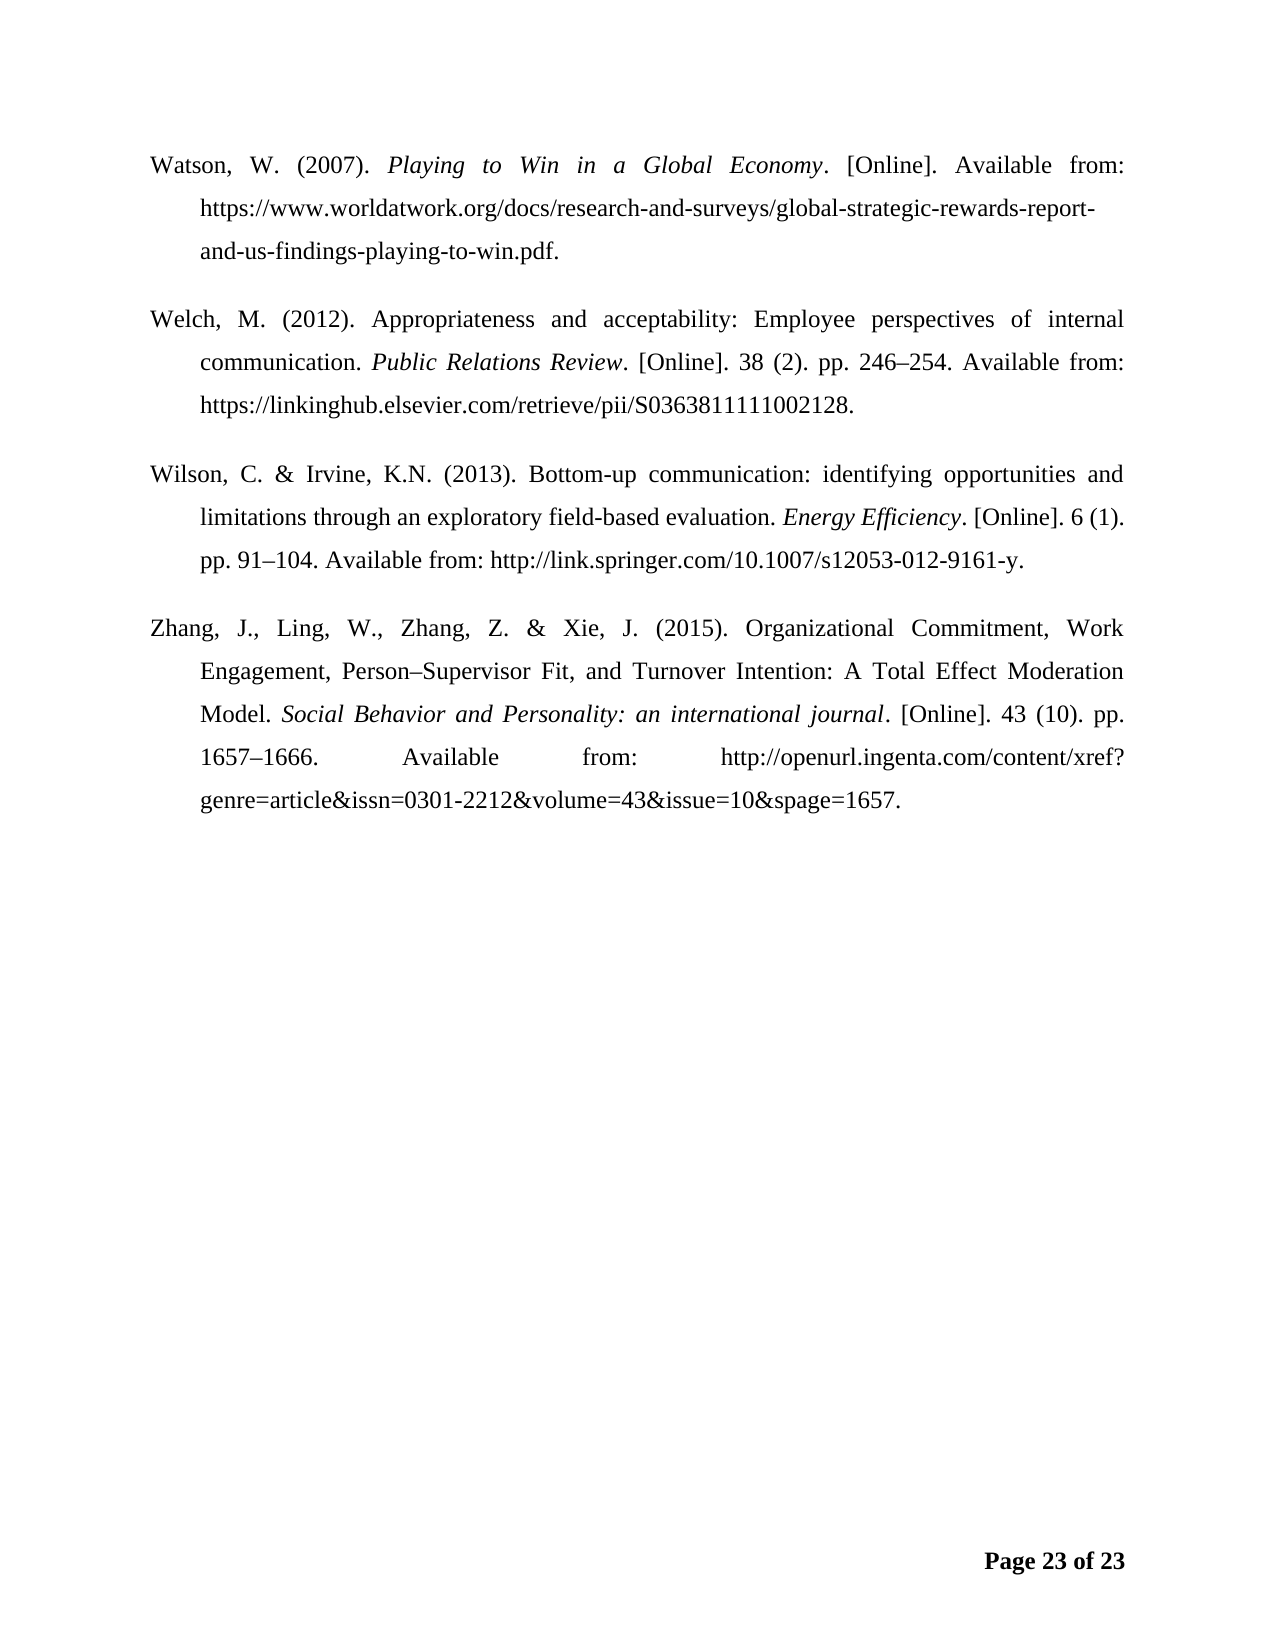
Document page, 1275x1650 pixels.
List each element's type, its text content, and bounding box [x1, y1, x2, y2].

text Wilson, C. & Irvine, K.N. (2013). Bottom-up communication: identifying opportunities and limitations through an exploratory field-based evaluation. Energy Efficiency. [Online]. 6 (1). pp. 91–104. Available from: http://link.springer.com/10.1007/s12053-012-9161-y. [150, 459, 1125, 574]
text Watson, W. (2007). Playing to Win in a Global Economy. [Online]. Available from: https://www.worldatwork.org/docs/research-and-surveys/global-strategic-rewards-report-and-us-findings-playing-to-win.pdf. [150, 150, 1125, 265]
text Zhang, J., Ling, W., Zhang, Z. & Xie, J. (2015). Organizational Commitment, Work Engagement, Person–Supervisor Fit, and Turnover Intention: A Total Effect Moderation Model. Social Behavior and Personality: an international journal. [Online]. 43 (10). pp. 1657–1666. Available from: http://openurl.ingenta.com/content/xref?genre=article&issn=0301-2212&volume=43&issue=10&spage=1657. [150, 613, 1125, 814]
text Welch, M. (2012). Appropriateness and acceptability: Employee perspectives of internal communication. Public Relations Review. [Online]. 38 (2). pp. 246–254. Available from: https://linkinghub.elsevier.com/retrieve/pii/S0363811111002128. [150, 304, 1125, 419]
